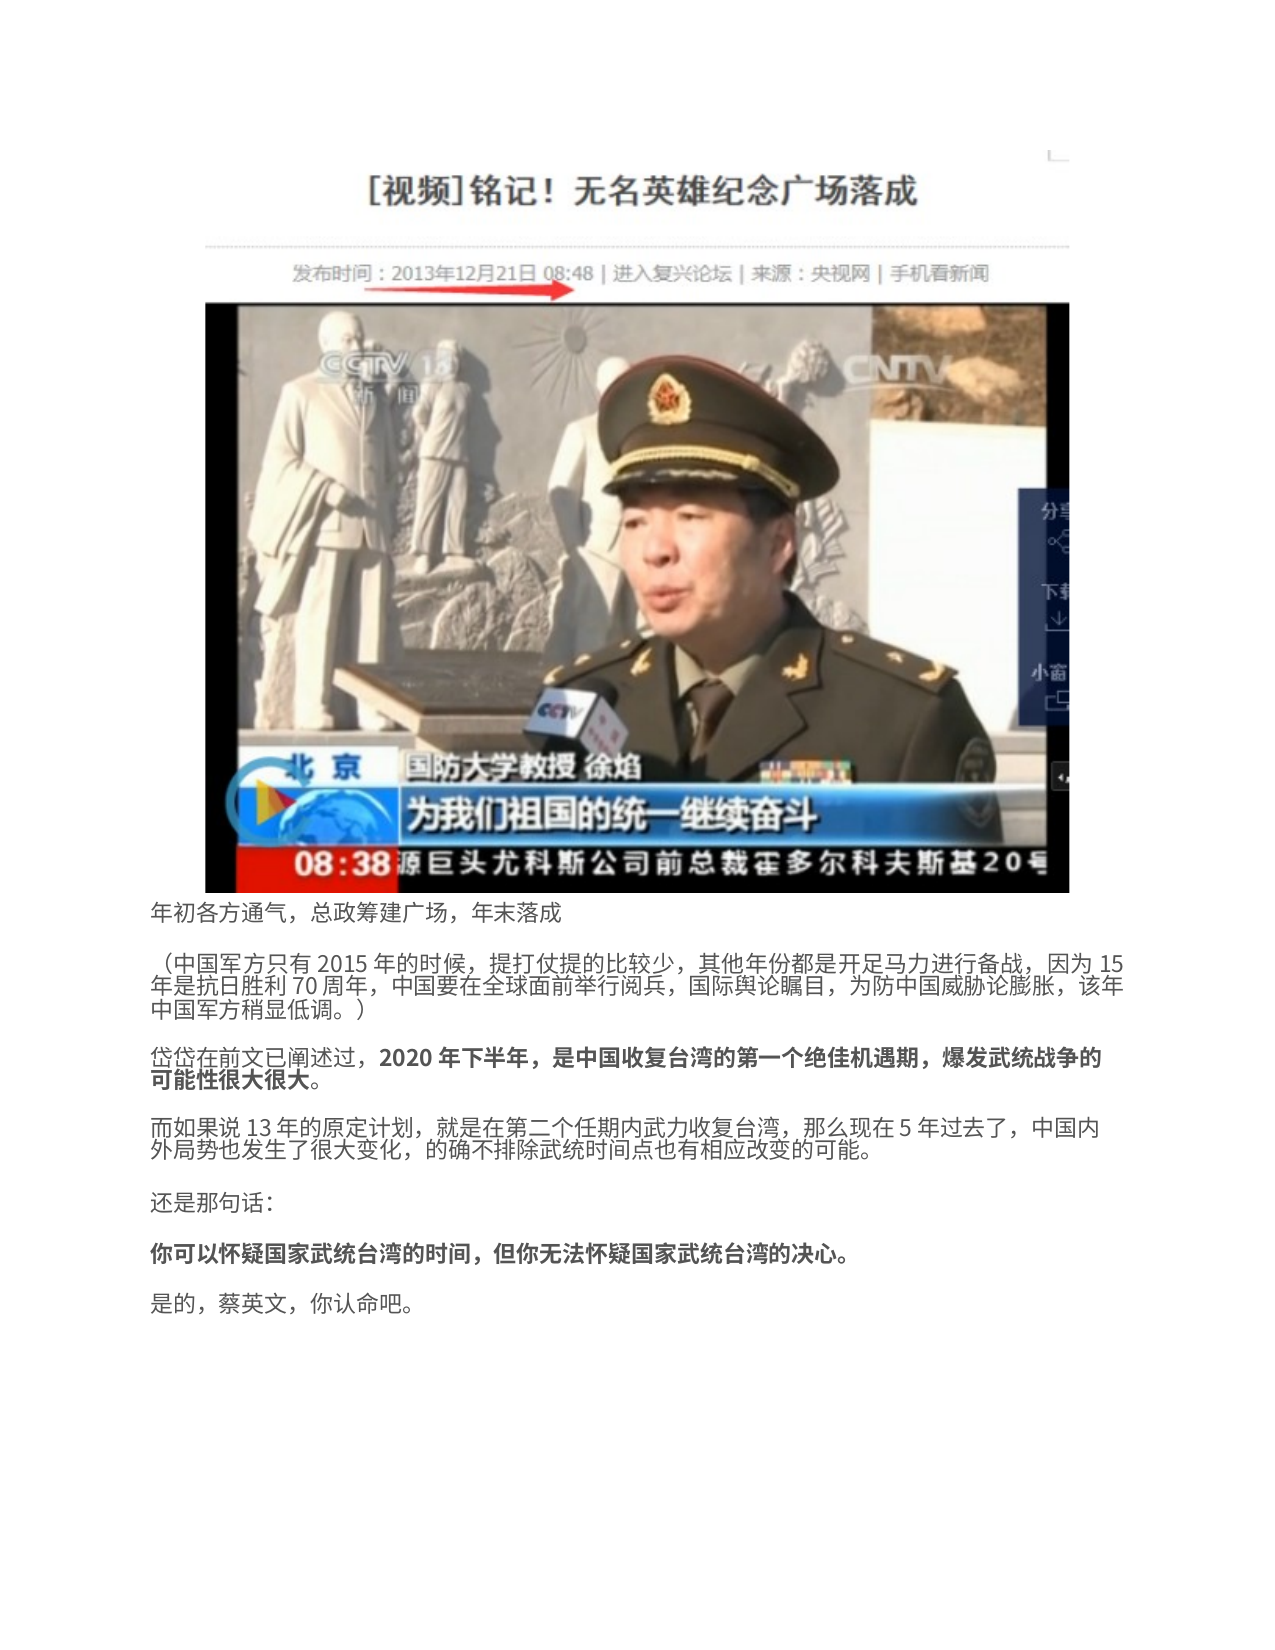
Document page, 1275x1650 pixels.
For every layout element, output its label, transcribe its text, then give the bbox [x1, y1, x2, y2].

text 岱岱在前文已阐述过，2020年下半年，是中国收复台湾的第一个绝佳机遇期，爆发武统战争的可能性很大很大。 [150, 1048, 1123, 1095]
subtitle 你可以怀疑国家武统台湾的时间，但你无法怀疑国家武统台湾的决心。 [150, 1236, 1135, 1269]
text 而如果说13年的原定计划，就是在第二个任期内武力收复台湾，那么现在5年过去了，中国内外局势也发生了很大变化，的确不排除武统时间点也有相应改变的可能。 [150, 1118, 1107, 1165]
text 年初各方通气，总政筹建广场，年末落成 [150, 892, 1135, 929]
text 是的，蔡英文，你认命吧。 [150, 1286, 1135, 1319]
text 还是那句话： [150, 1185, 1135, 1218]
picture [205, 150, 1070, 893]
text （中国军方只有2015年的时候，提打仗提的比较少，其他年份都是开足马力进行备战，因为15年是抗日胜利70周年，中国要在全球面前举行阅兵，国际舆论瞩目，为防中国威胁论膨胀，该年中国军方稍显低调。） [150, 954, 1124, 1025]
